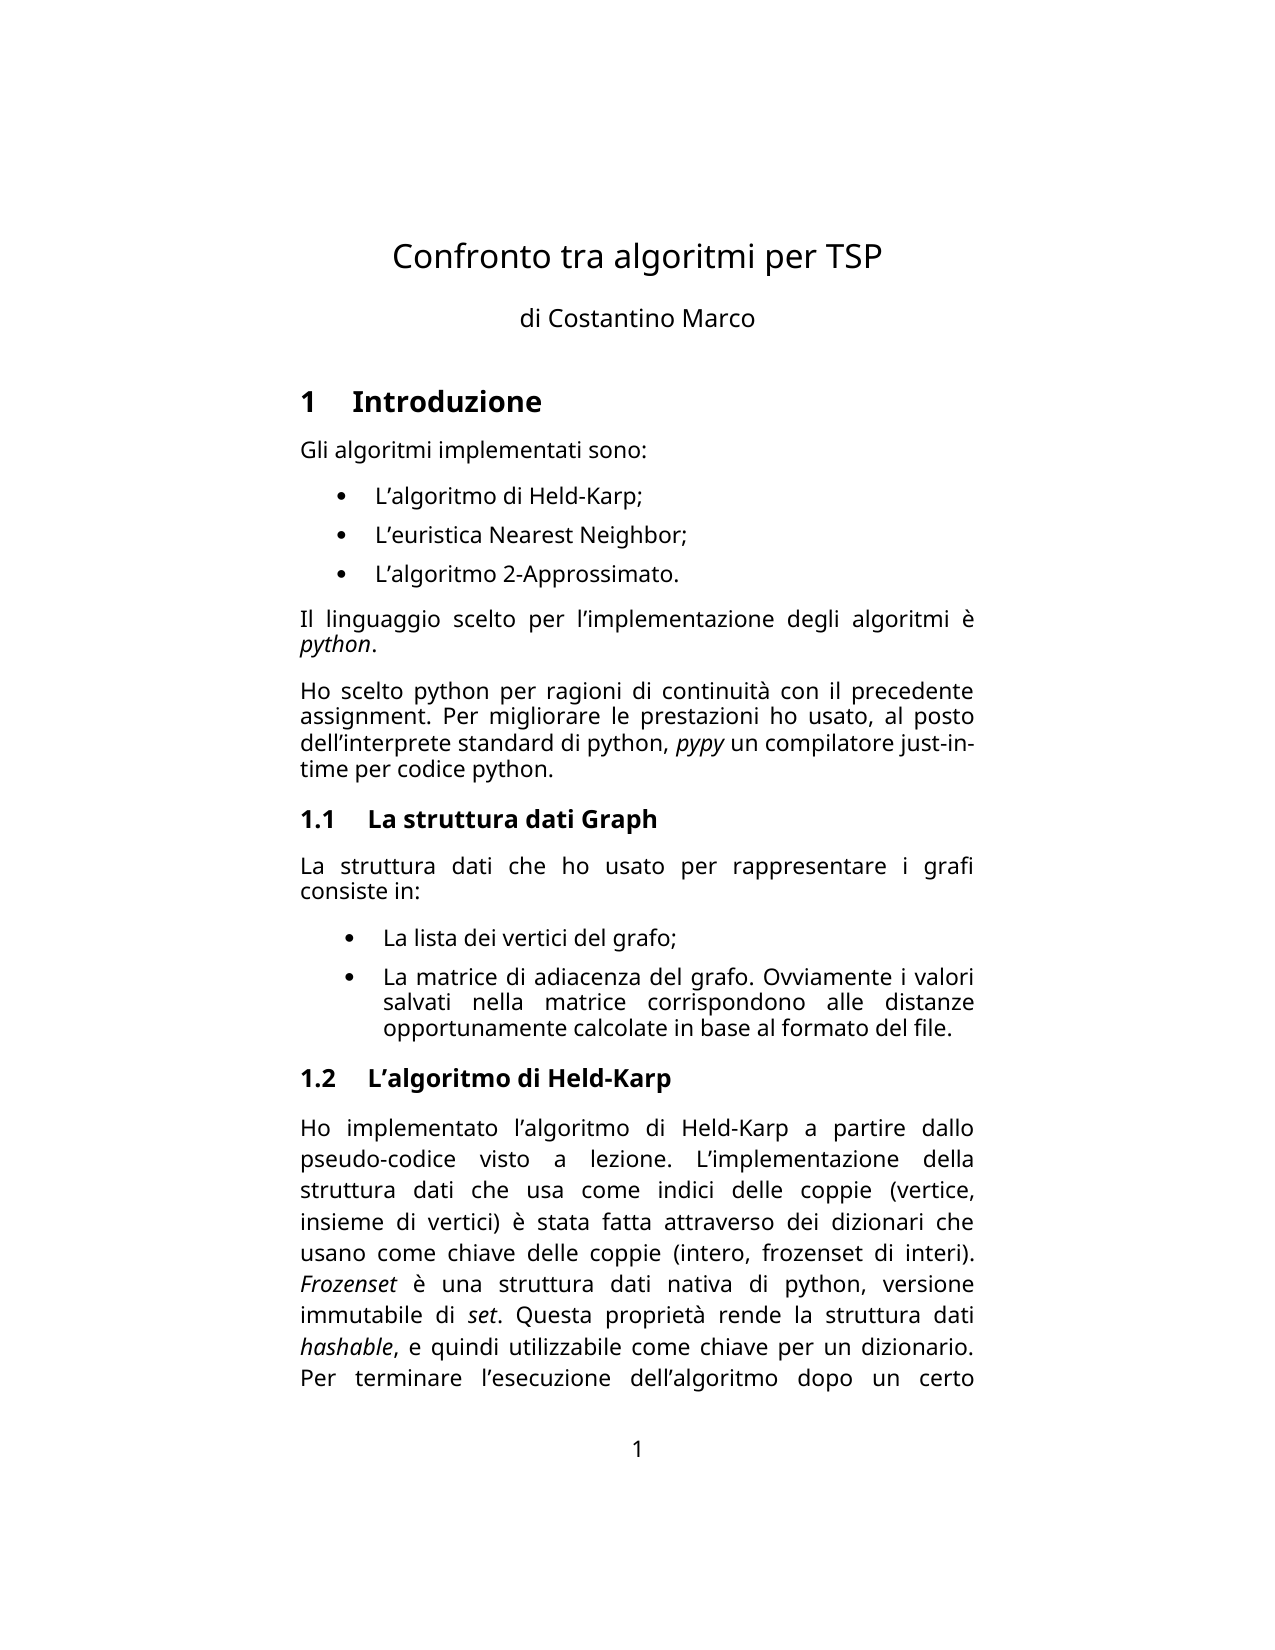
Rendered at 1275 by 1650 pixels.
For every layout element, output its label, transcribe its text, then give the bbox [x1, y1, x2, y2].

text Gli algoritmi implementati sono: [300, 437, 975, 464]
text Il linguaggio scelto per l’implementazione degli algoritmi è python. [300, 606, 975, 659]
list La lista dei vertici del grafo; [345, 925, 975, 951]
text Ho scelto python per ragioni di continuità con il precedente assignment. Per migliorare le prestazioni ho usato, al posto dell’interprete standard di python, pypy un compilatore just-in-time per codice python. [300, 678, 975, 784]
list La matrice di adiacenza del grafo. Ovviamente i valori salvati nella matrice corrispondono alle distanze opportunamente calcolate in base al formato del file. [345, 964, 975, 1043]
list L’euristica Nearest Neighbor; [337, 522, 975, 548]
list L’algoritmo 2-Approssimato. [337, 561, 975, 587]
list L’algoritmo di Held-Karp; [337, 483, 975, 509]
subtitle La struttura dati Graph [300, 805, 975, 834]
text La struttura dati che ho usato per rappresentare i grafi consiste in: [300, 853, 975, 906]
